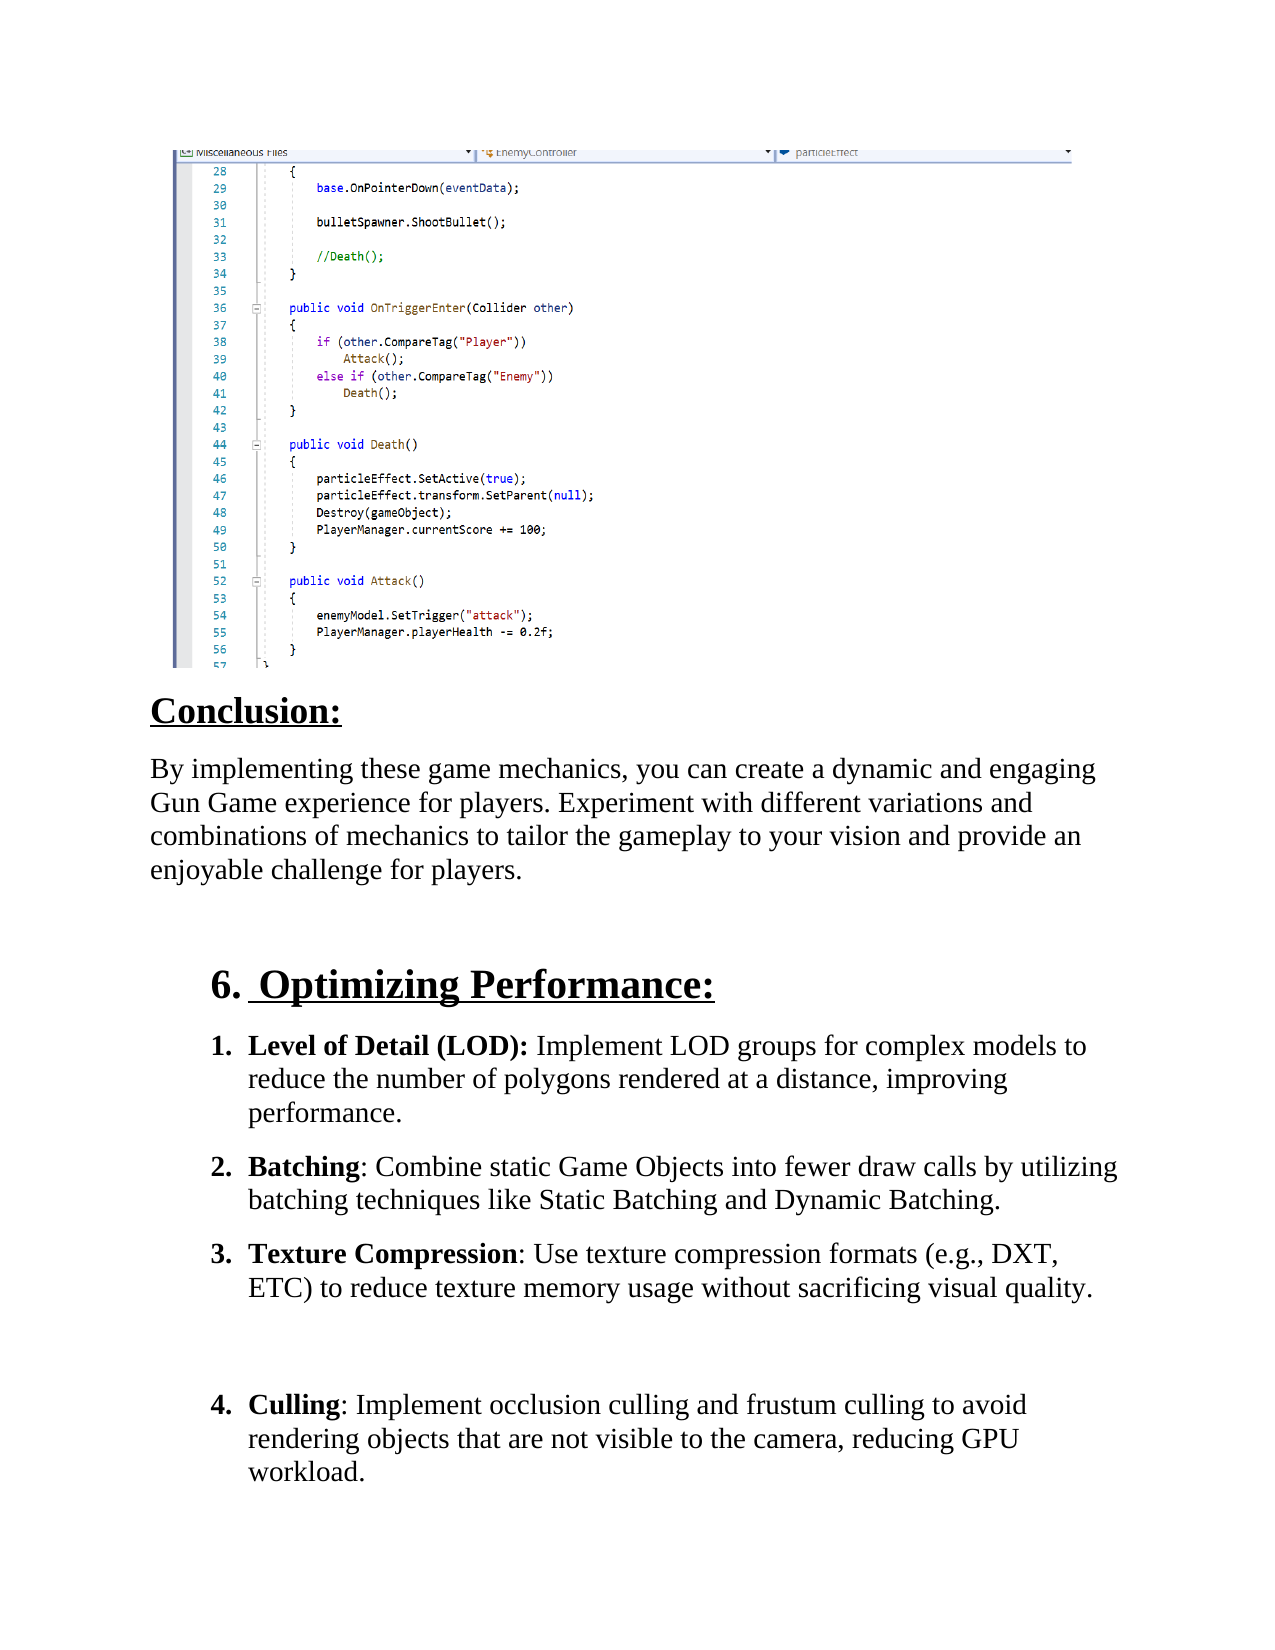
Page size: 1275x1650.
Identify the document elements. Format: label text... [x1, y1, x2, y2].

list Level of Detail (LOD): Implement LOD groups for complex models to reduce the number of polygons rendered at a distance, improving performance. [210, 1028, 1125, 1129]
picture [172, 150, 1072, 668]
text By implementing these game mechanics, you can create a dynamic and engaging Gun Game experience for players. Experiment with different variations and combinations of mechanics to tailor the gameplay to your vision and provide an enjoyable challenge for players. [150, 751, 1125, 886]
list Texture Compression: Use texture compression formats (e.g., DXT, ETC) to reduce texture memory usage without sacrificing visual quality. [210, 1236, 1125, 1303]
list Culling: Implement occlusion culling and frustum culling to avoid rendering objects that are not visible to the camera, reducing GPU workload. [210, 1387, 1125, 1488]
text Conclusion: [150, 688, 1125, 731]
list Optimizing Performance: [210, 960, 1125, 1008]
list Batching: Combine static Game Objects into fewer draw calls by utilizing batching techniques like Static Batching and Dynamic Batching. [210, 1149, 1125, 1216]
